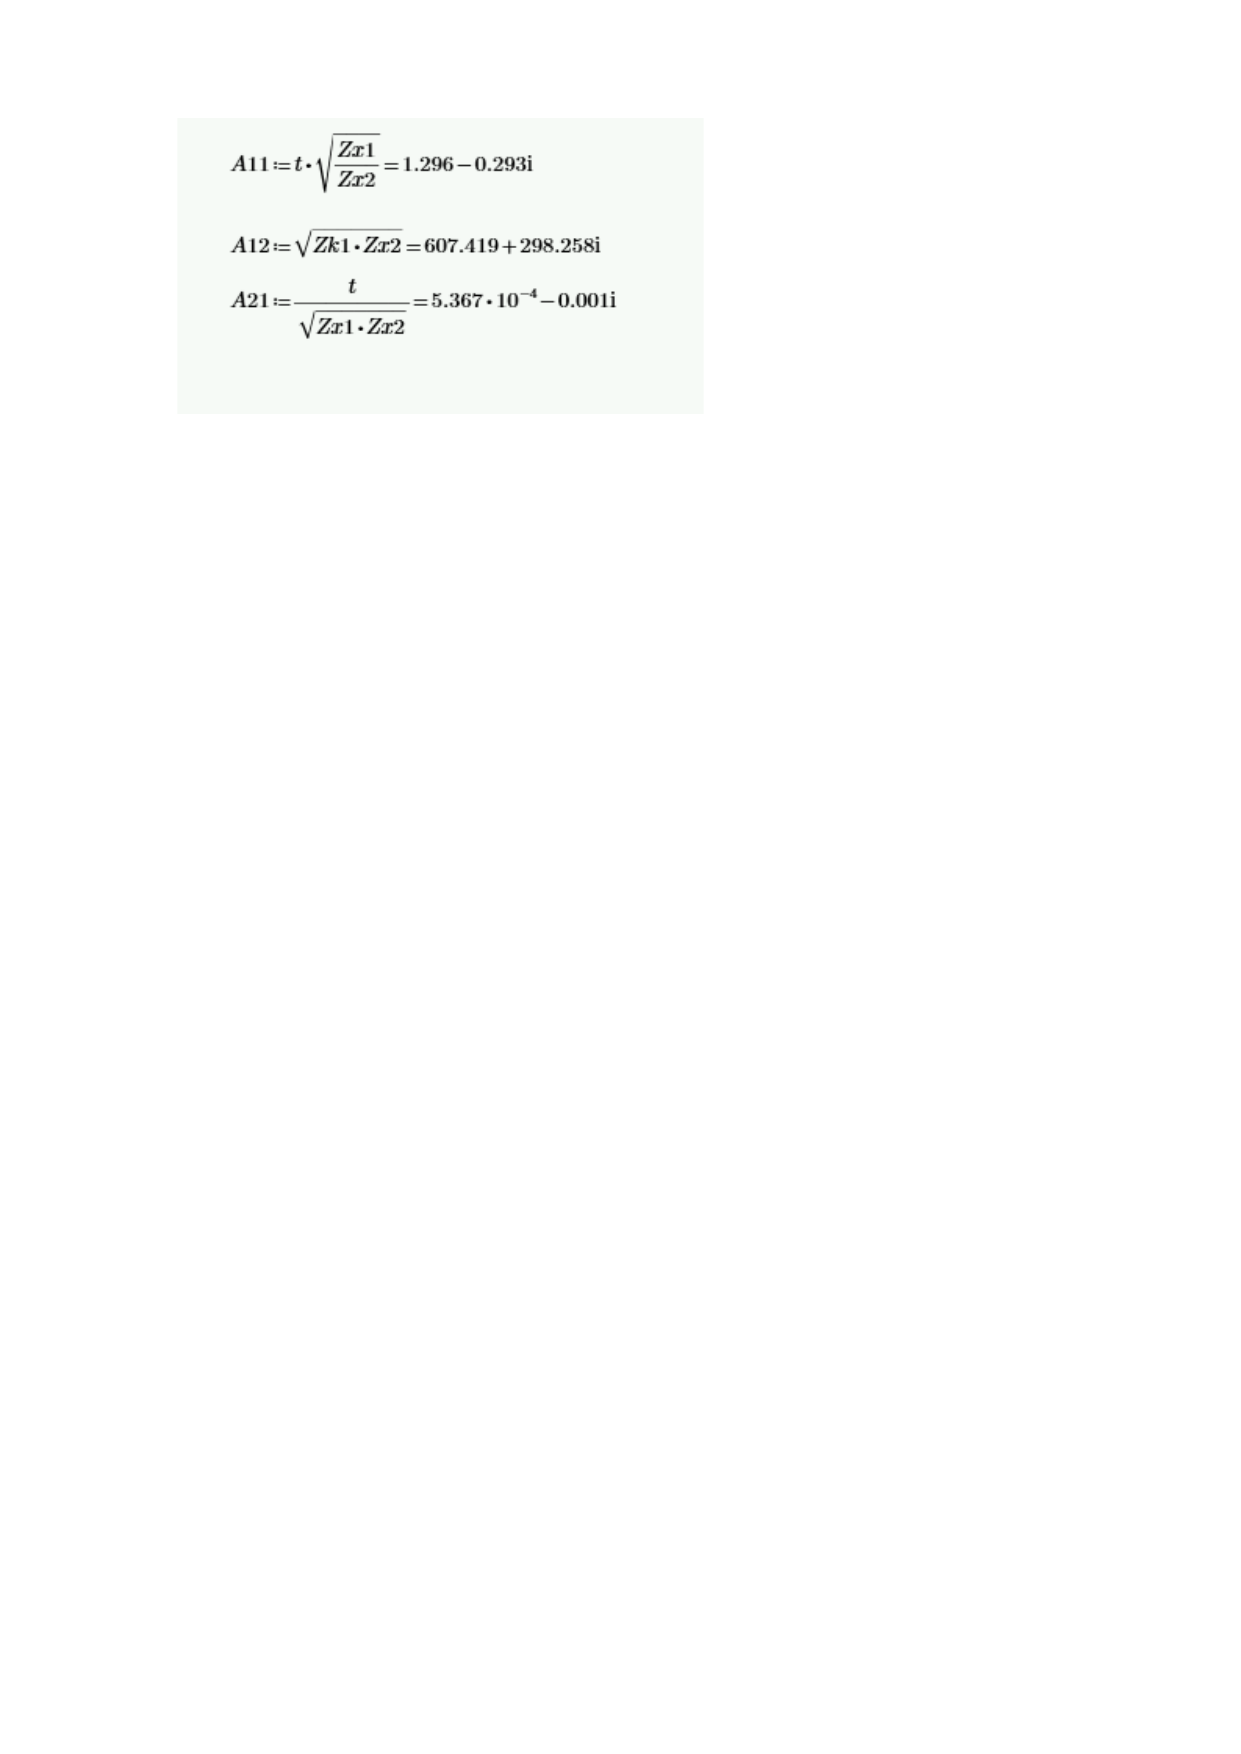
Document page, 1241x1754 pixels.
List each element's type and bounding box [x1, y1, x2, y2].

picture [177, 118, 704, 414]
